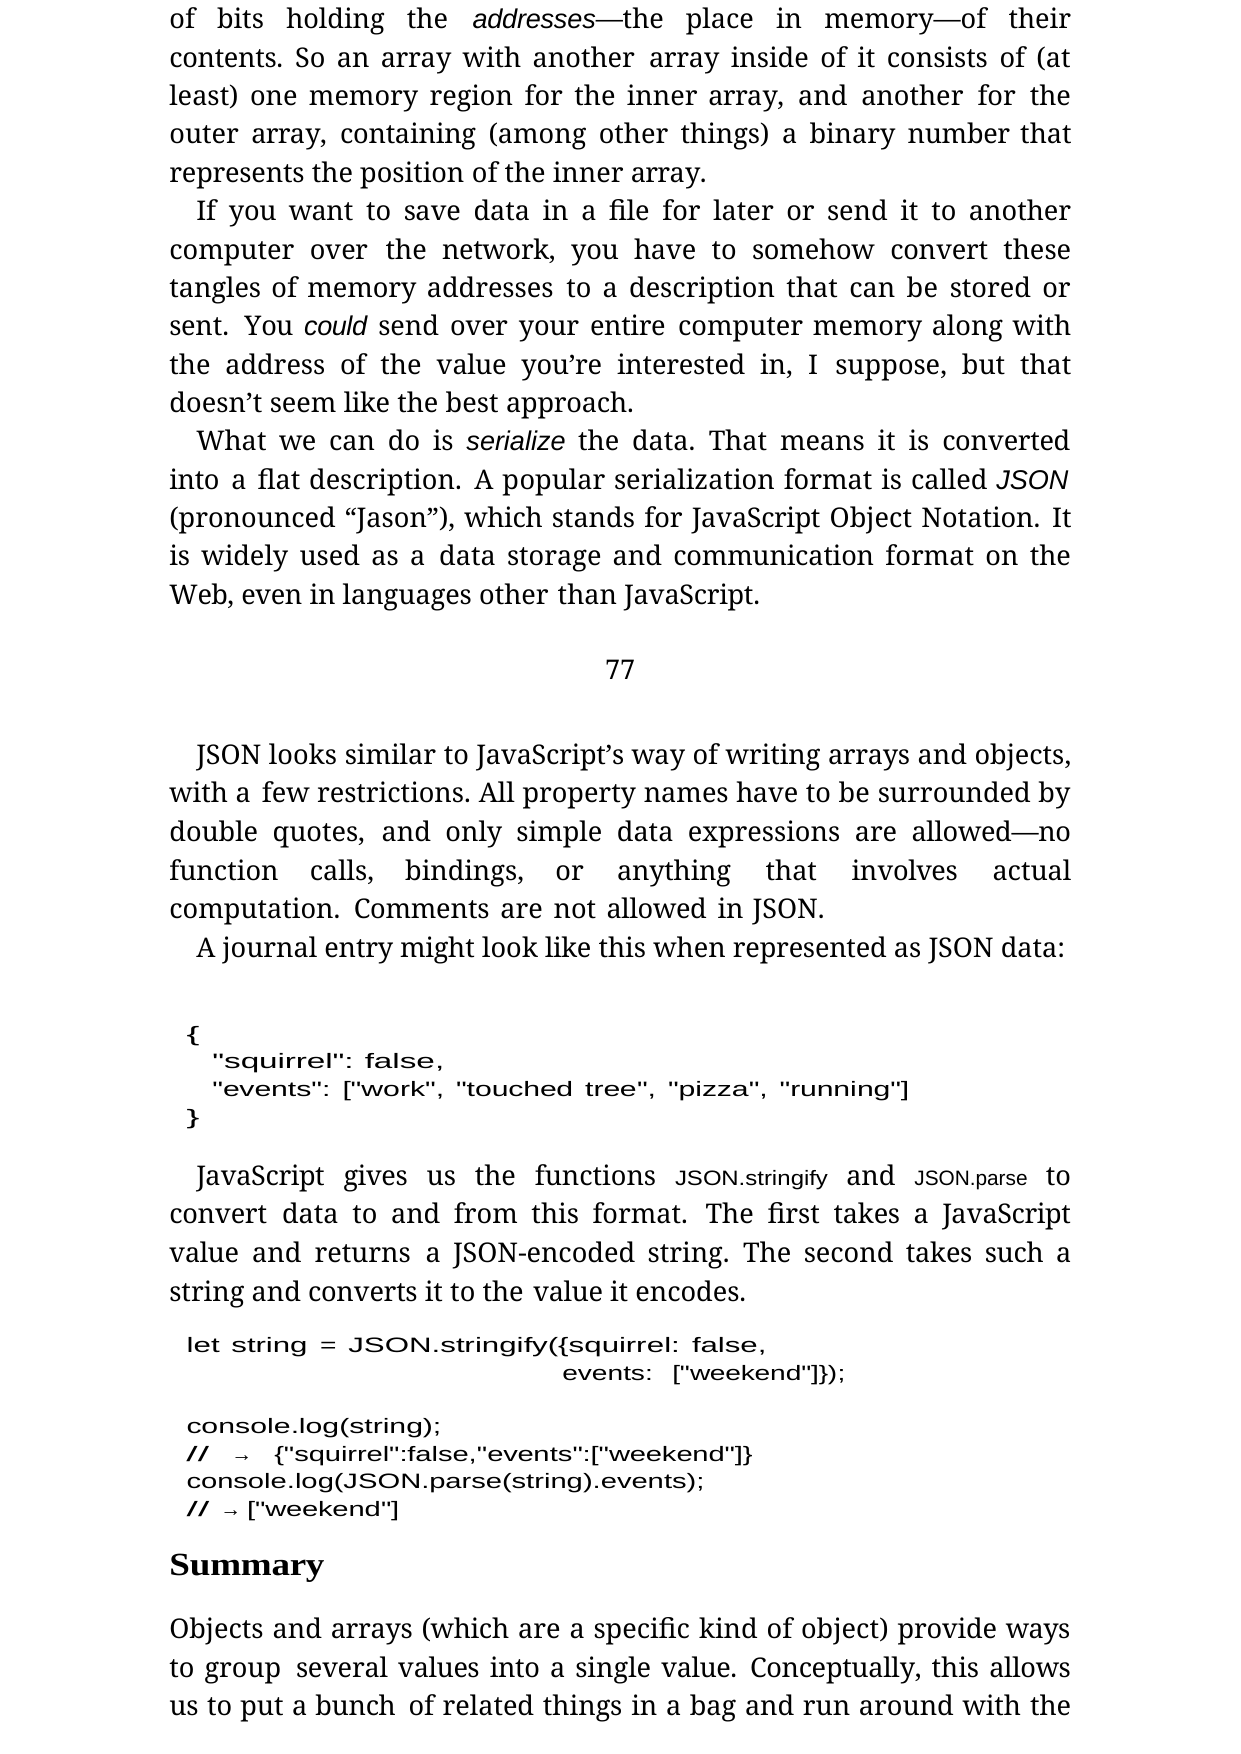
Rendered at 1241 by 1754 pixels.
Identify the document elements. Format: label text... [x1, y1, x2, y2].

text A journal entry might look like this when represented as JSON data: [196, 928, 1082, 965]
text What we can do is serialize the data. That means it is converted into a flat description. A popular serialization format is called JSON (pronounced “Jason”), which stands for JavaScript Object Notation. It is widely used as a data storage and communication format on the Web, even in languages other than JavaScript. [169, 422, 1071, 612]
text { [186, 1021, 1082, 1045]
text events: ["weekend"]}); [562, 1361, 1082, 1385]
text "events": ["work", "touched tree", "pizza", "running"] [212, 1077, 1082, 1101]
text "squirrel": false, [212, 1049, 1082, 1073]
text JSON looks similar to JavaScript’s way of writing arrays and objects, with a few restrictions. All property names have to be surrounded by double quotes, and only simple data expressions are allowed—no function calls, bindings, or anything that involves actual computation. Comments are not allowed in JSON. [169, 735, 1071, 927]
text 77 [511, 650, 729, 687]
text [169, 1609, 1071, 1723]
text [169, 0, 1071, 190]
text console.log(string); [186, 1414, 1082, 1438]
text Summary [169, 1545, 1082, 1582]
text If you want to save data in a file for later or send it to another computer over the network, you have to somehow convert these tangles of memory addresses to a description that can be stored or sent. You could send over your entire computer memory along with the address of the value you’re interested in, I suppose, but that doesn’t seem like the best approach. [169, 192, 1071, 420]
text let string = JSON.stringify({squirrel: false, [186, 1333, 1082, 1357]
text JavaScript gives us the functions JSON.stringify and JSON.parse to convert data to and from this format. The first takes a JavaScript value and returns a JSON-encoded string. The second takes such a string and converts it to the value it encodes. [169, 1156, 1071, 1309]
text } [186, 1105, 1082, 1129]
text // → {"squirrel":false,"events":["weekend"]} console.log(JSON.parse(string).events); [186, 1442, 1082, 1493]
text // → ["weekend"] [186, 1497, 1082, 1521]
